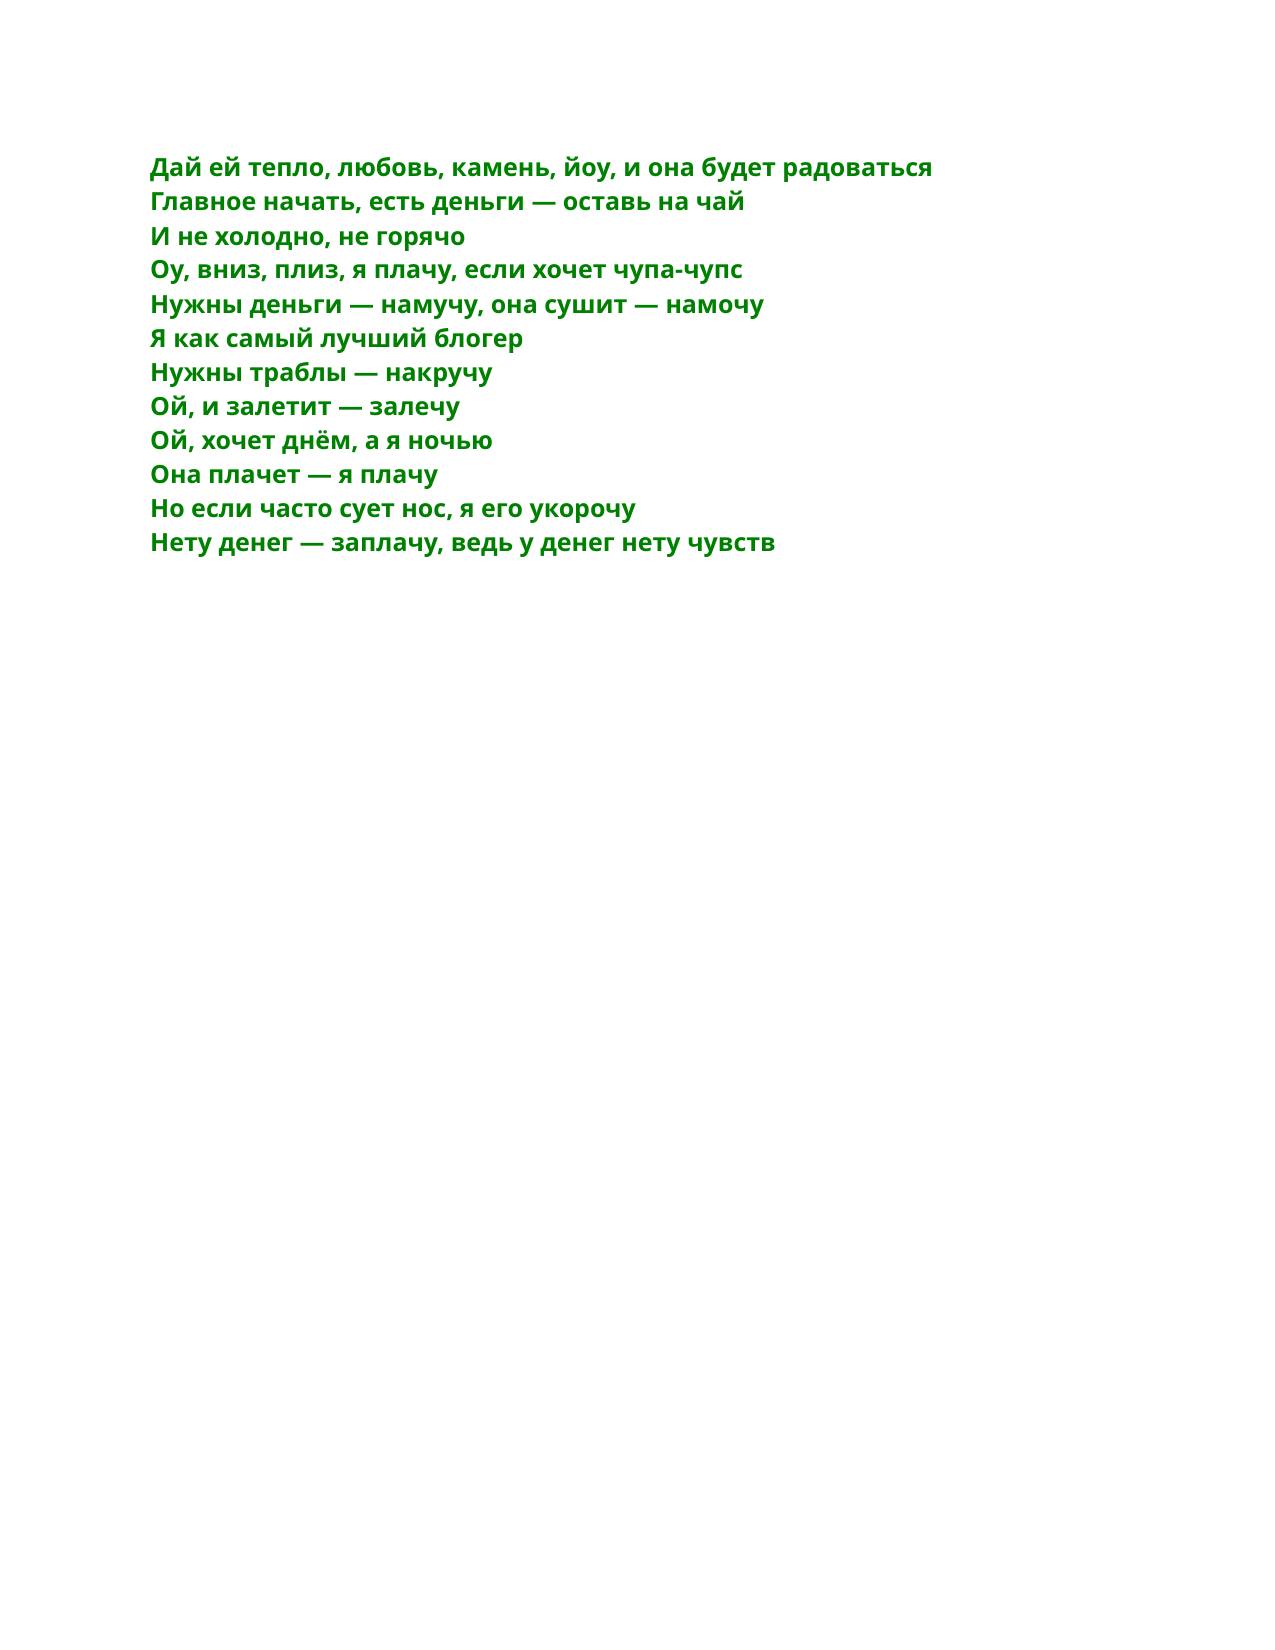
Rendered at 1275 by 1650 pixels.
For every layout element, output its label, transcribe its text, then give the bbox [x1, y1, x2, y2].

text Но если часто сует нос, я его укорочу [150, 491, 1125, 525]
text Дай ей тепло, любовь, камень, йоу, и она будет радоваться [150, 150, 1125, 184]
text Я как самый лучший блогер [150, 320, 1125, 354]
text Нужны деньги — намучу, она сушит — намочу [150, 286, 1125, 320]
text Оу, вниз, плиз, я плачу, если хочет чупа-чупс [150, 252, 1125, 286]
text Главное начать, есть деньги — оставь на чай [150, 184, 1125, 218]
text Она плачет — я плачу [150, 457, 1125, 491]
text Нужны траблы — накручу [150, 354, 1125, 388]
text Ой, хочет днём, а я ночью [150, 422, 1125, 457]
text Ой, и залетит — залечу [150, 388, 1125, 422]
text Нету денег — заплачу, ведь у денег нету чувств [150, 525, 1125, 559]
text И не холодно, не горячо [150, 218, 1125, 252]
